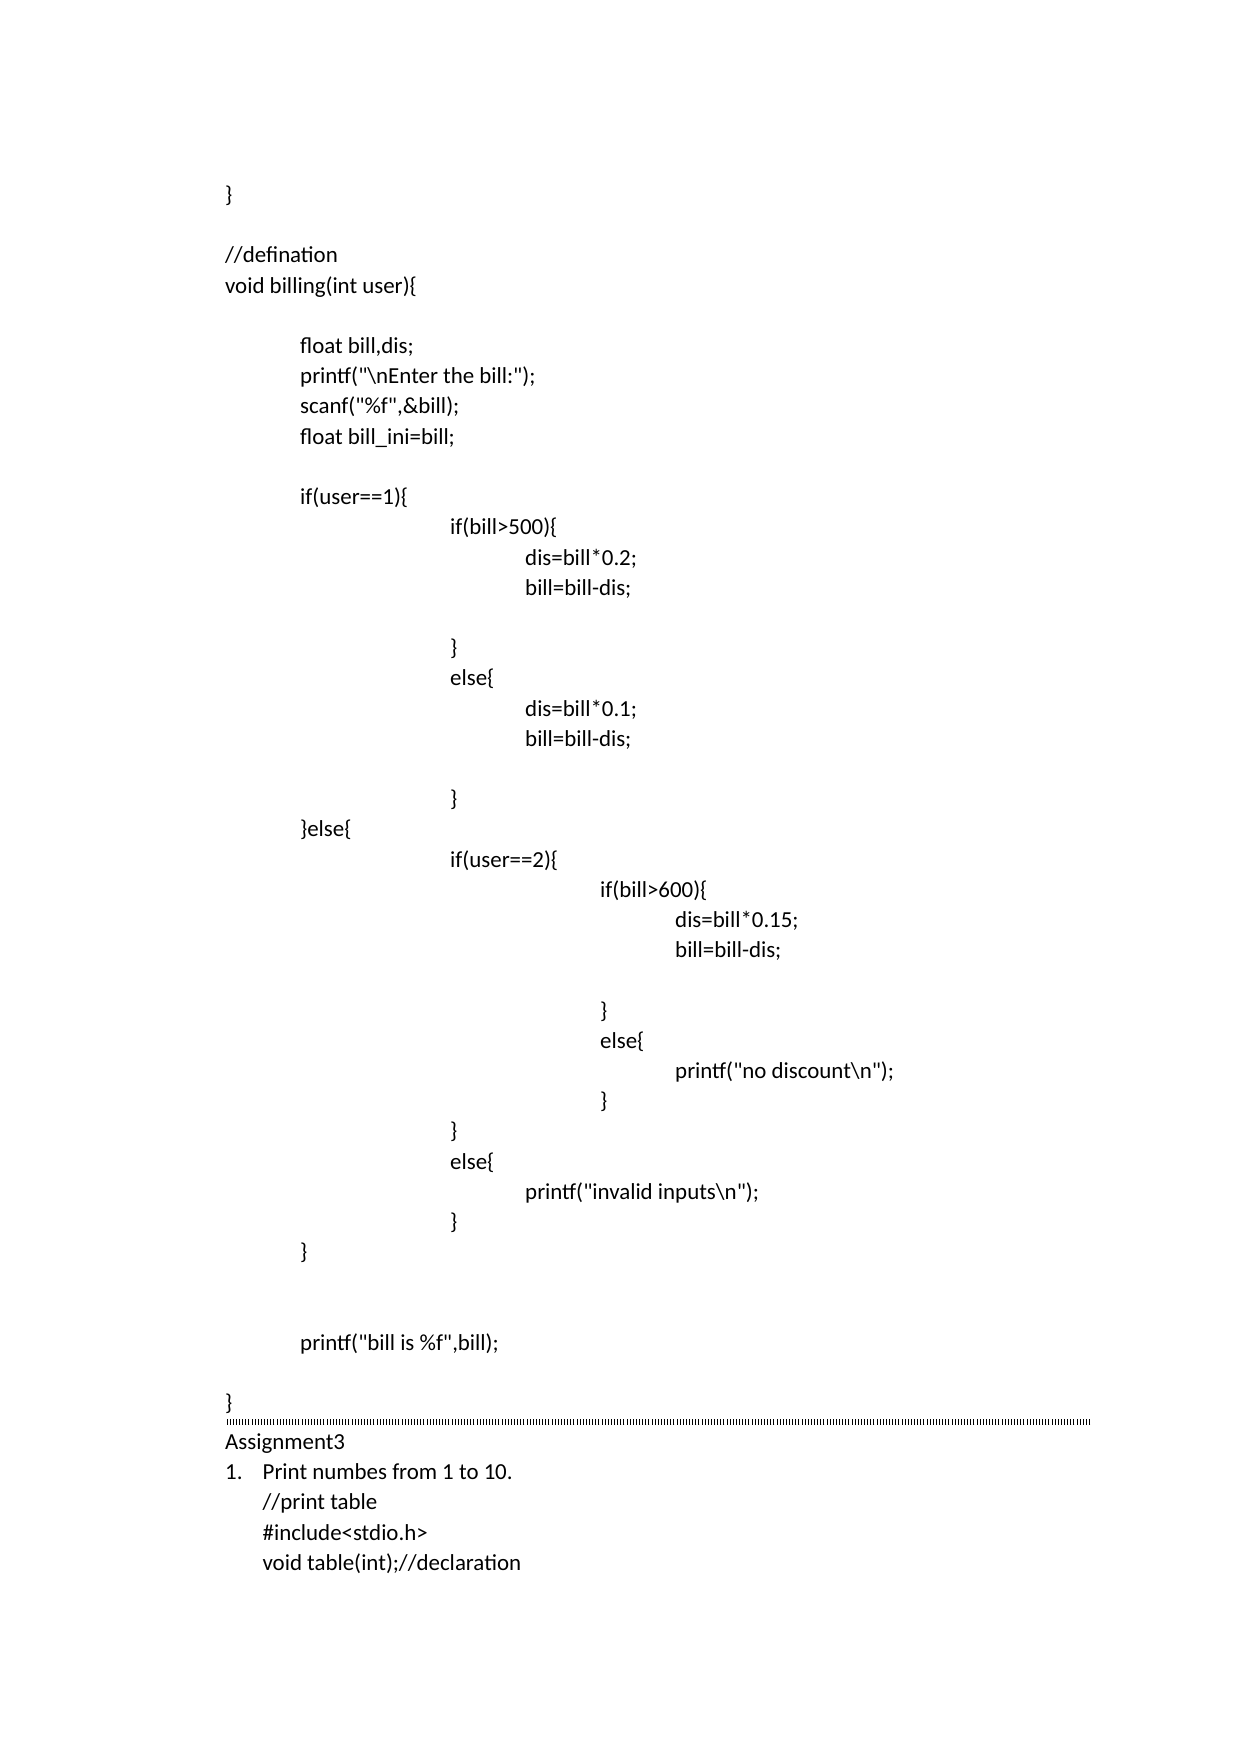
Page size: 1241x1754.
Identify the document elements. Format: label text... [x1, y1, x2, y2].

list if(bill>600){ [225, 875, 1090, 903]
list void table(int);//declaration [262, 1548, 1090, 1576]
list else{ [225, 1026, 1090, 1054]
list } [225, 1237, 1090, 1266]
list }else{ [225, 814, 1090, 843]
list printf("no discount\n"); [225, 1056, 1090, 1084]
list dis=bill*0.15; [225, 905, 1090, 933]
list } [225, 1207, 1090, 1235]
list bill=bill-dis; [225, 724, 1090, 752]
list //defination [225, 241, 1090, 269]
list if(user==1){ [225, 482, 1090, 510]
list } [225, 1086, 1090, 1114]
list } [225, 1388, 1090, 1425]
list #include<stdio.h> [262, 1518, 1090, 1546]
list Assignment3 [225, 1427, 1090, 1455]
list } [225, 633, 1090, 661]
list void billing(int user){ [225, 271, 1090, 299]
list if(user==2){ [225, 845, 1090, 873]
list bill=bill-dis; [225, 573, 1090, 601]
list //print table [262, 1487, 1090, 1516]
list Print numbes from 1 to 10. [225, 1457, 1090, 1485]
list } [225, 996, 1090, 1024]
list scanf("%f",&bill); [225, 392, 1090, 420]
list float bill_ini=bill; [225, 422, 1090, 450]
list else{ [225, 1147, 1090, 1175]
list } [225, 784, 1090, 812]
list printf("\nEnter the bill:"); [225, 361, 1090, 389]
list printf("bill is %f",bill); [225, 1328, 1090, 1356]
list } [225, 1117, 1090, 1145]
list bill=bill-dis; [225, 935, 1090, 963]
list } [225, 180, 1090, 208]
list else{ [225, 663, 1090, 692]
list if(bill>500){ [225, 512, 1090, 541]
list float bill,dis; [225, 331, 1090, 359]
list dis=bill*0.2; [225, 543, 1090, 571]
list dis=bill*0.1; [225, 694, 1090, 722]
list printf("invalid inputs\n"); [225, 1177, 1090, 1205]
